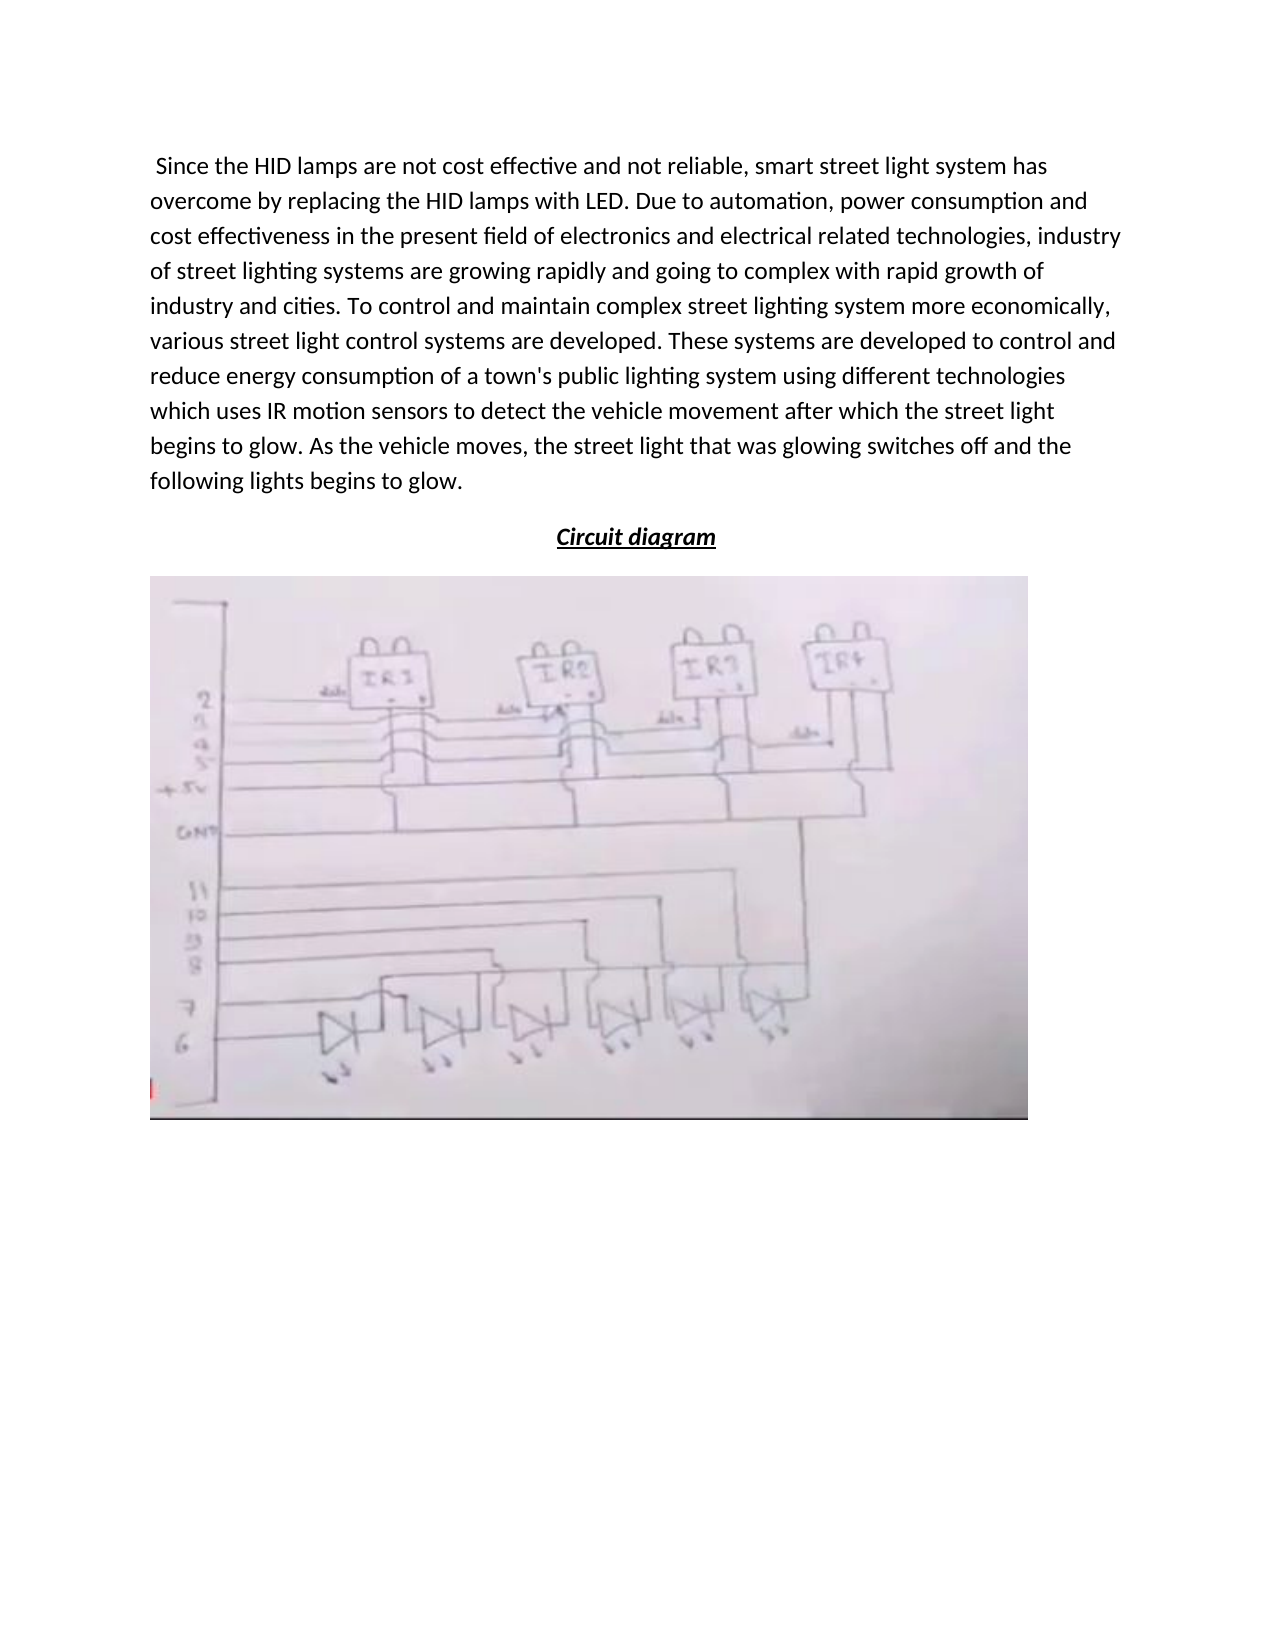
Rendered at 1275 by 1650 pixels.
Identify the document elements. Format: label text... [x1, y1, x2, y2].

picture [150, 576, 1028, 1120]
text Circuit diagram [150, 521, 1125, 551]
text Since the HID lamps are not cost effective and not reliable, smart street light system has overcome by replacing the HID lamps with LED. Due to automation, power consumption and cost effectiveness in the present field of electronics and electrical related technologies, industry of street lighting systems are growing rapidly and going to complex with rapid growth of industry and cities. To control and maintain complex street lighting system more economically, various street light control systems are developed. These systems are developed to control and reduce energy consumption of a town's public lighting system using different technologies which uses IR motion sensors to detect the vehicle movement after which the street light begins to glow. As the vehicle moves, the street light that was glowing switches off and the following lights begins to glow. [150, 150, 1125, 496]
